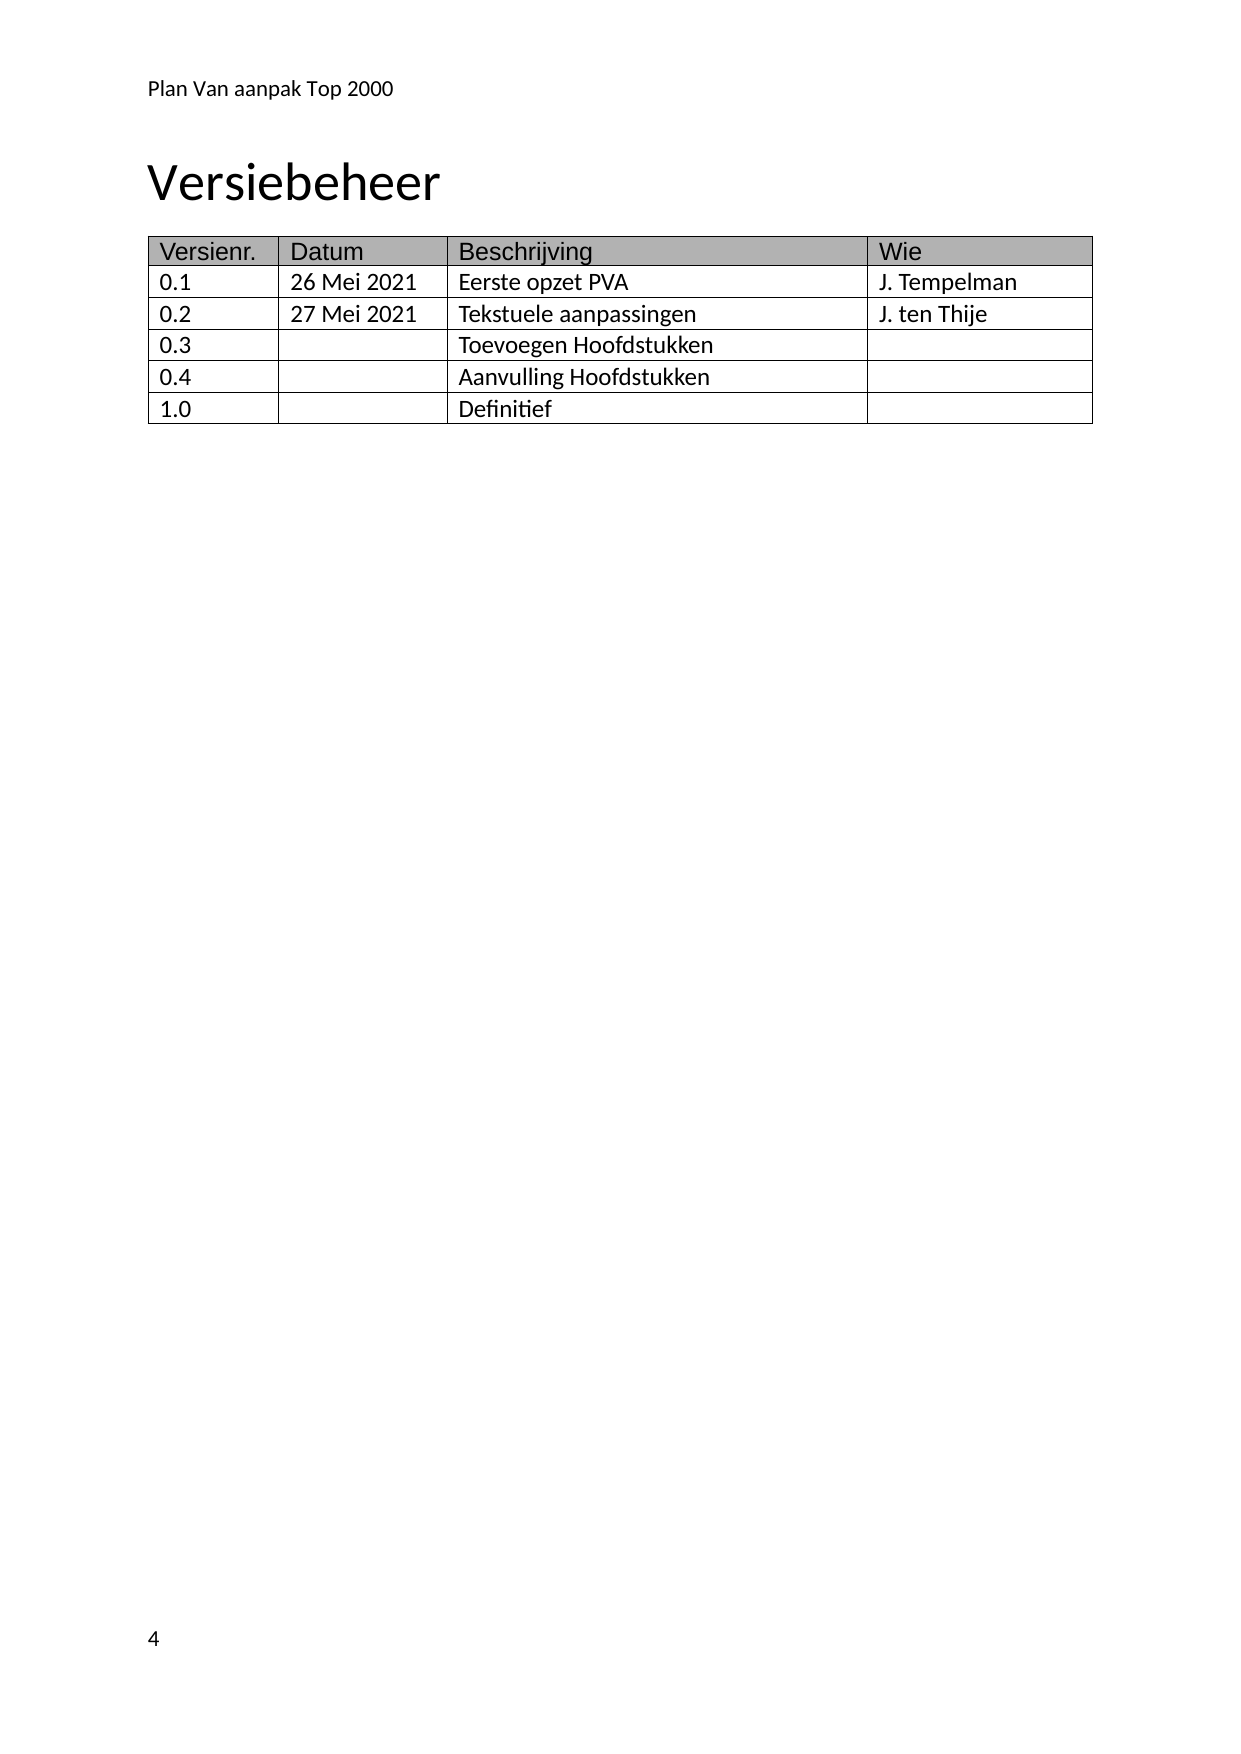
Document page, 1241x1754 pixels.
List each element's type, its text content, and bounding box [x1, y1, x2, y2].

table_header Versienr. [149, 237, 278, 265]
table_cell 0.3 [149, 330, 278, 360]
table_cell [868, 393, 1092, 423]
table_cell J. ten Thije [868, 298, 1092, 328]
table_cell [279, 393, 447, 423]
table_cell [279, 361, 447, 392]
table_cell [279, 330, 447, 360]
table_header Wie [868, 237, 1092, 265]
table_cell Tekstuele aanpassingen [448, 298, 867, 328]
table_cell 0.1 [149, 266, 278, 297]
text Versiebeheer [148, 148, 1093, 214]
table_header Datum [279, 237, 447, 265]
table_cell J. Tempelman [868, 266, 1092, 297]
table_cell 0.2 [149, 298, 278, 328]
table_cell 0.4 [149, 361, 278, 392]
table_cell Eerste opzet PVA [448, 266, 867, 297]
table_header Beschrijving [448, 237, 867, 265]
table_cell 26 Mei 2021 [279, 266, 447, 297]
table_cell [868, 361, 1092, 392]
table_cell Toevoegen Hoofdstukken [448, 330, 867, 360]
table_cell Definitief [448, 393, 867, 423]
table_cell 27 Mei 2021 [279, 298, 447, 328]
table_cell Aanvulling Hoofdstukken [448, 361, 867, 392]
table_cell 1.0 [149, 393, 278, 423]
table_cell [868, 330, 1092, 360]
